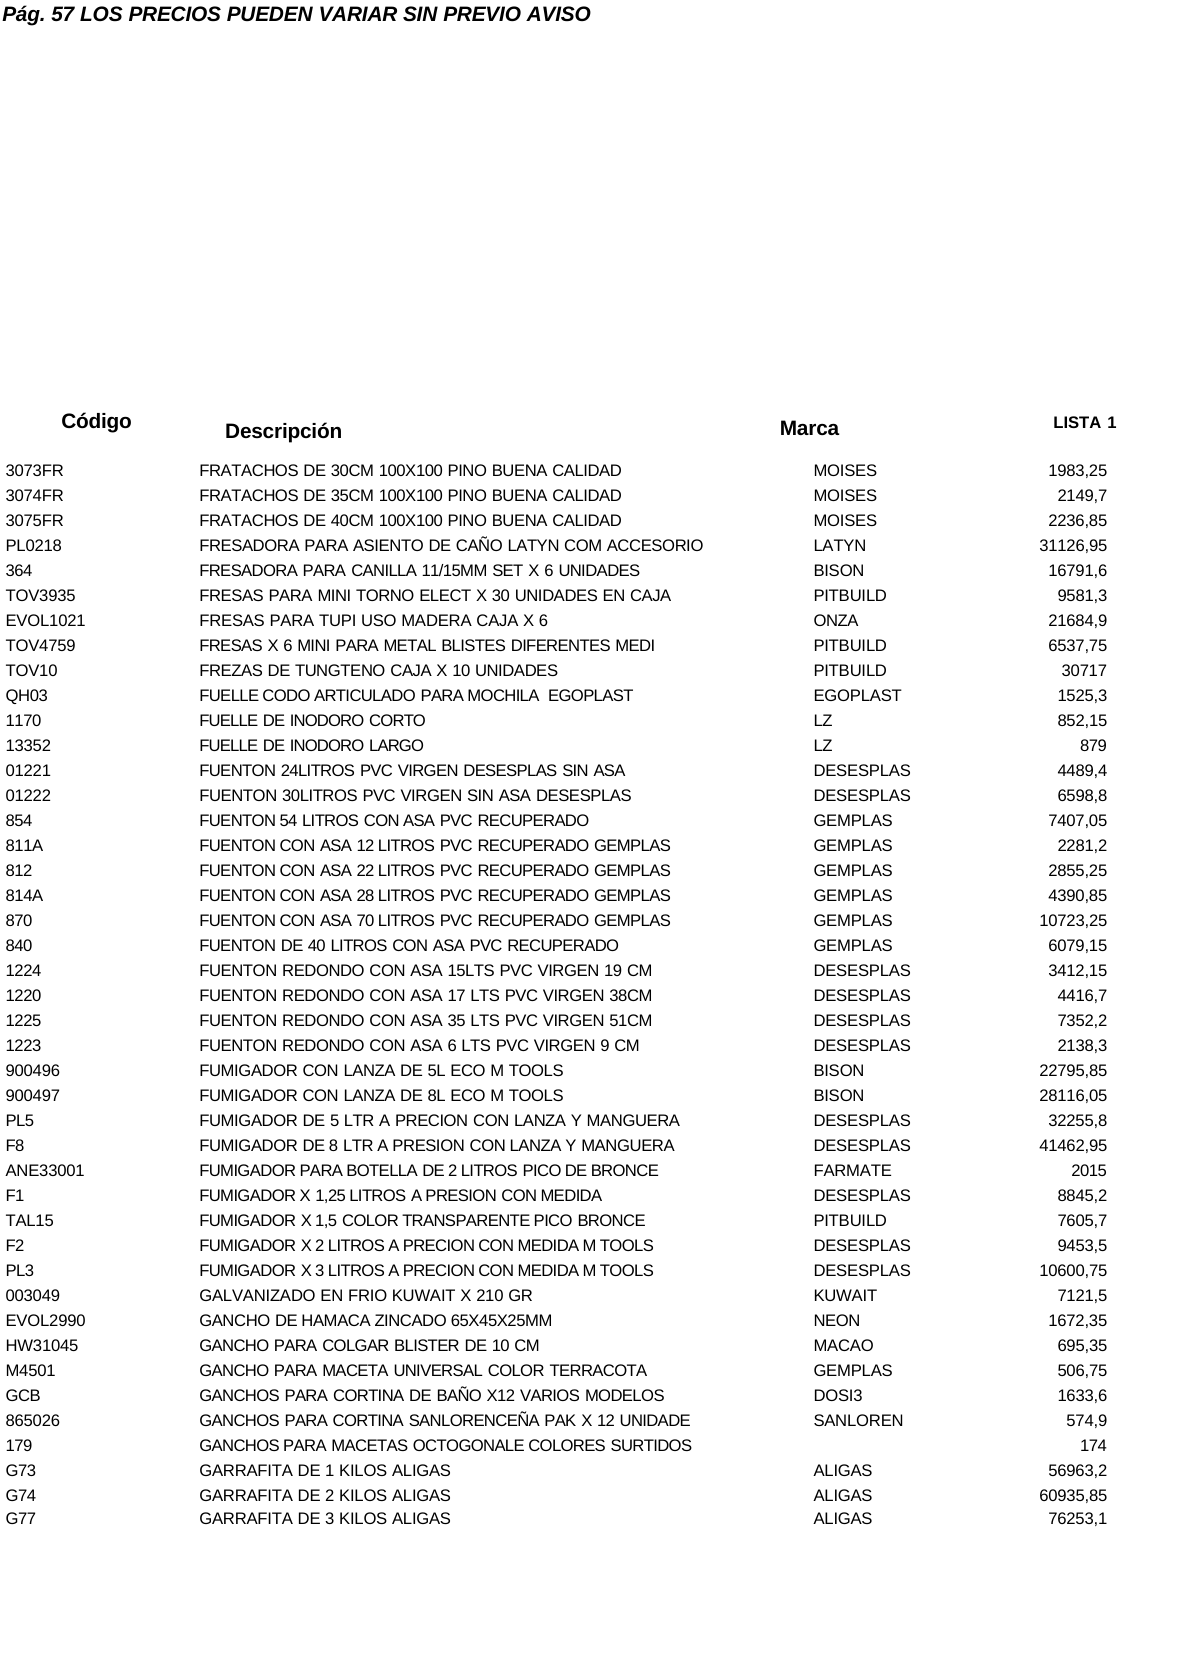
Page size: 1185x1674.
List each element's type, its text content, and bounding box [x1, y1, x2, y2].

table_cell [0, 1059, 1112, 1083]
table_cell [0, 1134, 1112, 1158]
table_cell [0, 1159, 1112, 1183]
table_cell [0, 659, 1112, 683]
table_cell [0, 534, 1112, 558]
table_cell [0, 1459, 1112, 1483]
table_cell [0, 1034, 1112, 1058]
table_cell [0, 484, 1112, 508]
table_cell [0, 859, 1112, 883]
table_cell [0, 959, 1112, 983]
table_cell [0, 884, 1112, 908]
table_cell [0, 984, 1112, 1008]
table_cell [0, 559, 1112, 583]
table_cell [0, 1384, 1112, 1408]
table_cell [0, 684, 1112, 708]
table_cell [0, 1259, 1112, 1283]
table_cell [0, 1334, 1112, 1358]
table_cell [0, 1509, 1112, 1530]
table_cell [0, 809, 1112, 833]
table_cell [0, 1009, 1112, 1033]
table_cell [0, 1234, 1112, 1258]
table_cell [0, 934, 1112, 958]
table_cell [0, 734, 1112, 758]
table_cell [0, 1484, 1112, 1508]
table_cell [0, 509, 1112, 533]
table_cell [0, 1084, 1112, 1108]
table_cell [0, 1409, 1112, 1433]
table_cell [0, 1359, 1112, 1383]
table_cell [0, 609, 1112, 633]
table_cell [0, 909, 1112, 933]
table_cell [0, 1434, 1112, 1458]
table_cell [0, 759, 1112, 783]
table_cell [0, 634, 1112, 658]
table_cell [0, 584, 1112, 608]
text Código Descripción Marca LISTA 1 [61, 409, 1125, 443]
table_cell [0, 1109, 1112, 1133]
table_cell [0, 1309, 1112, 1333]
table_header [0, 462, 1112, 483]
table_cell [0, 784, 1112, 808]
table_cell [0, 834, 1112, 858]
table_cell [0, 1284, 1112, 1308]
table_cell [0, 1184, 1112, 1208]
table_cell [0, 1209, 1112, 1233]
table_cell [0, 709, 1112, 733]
